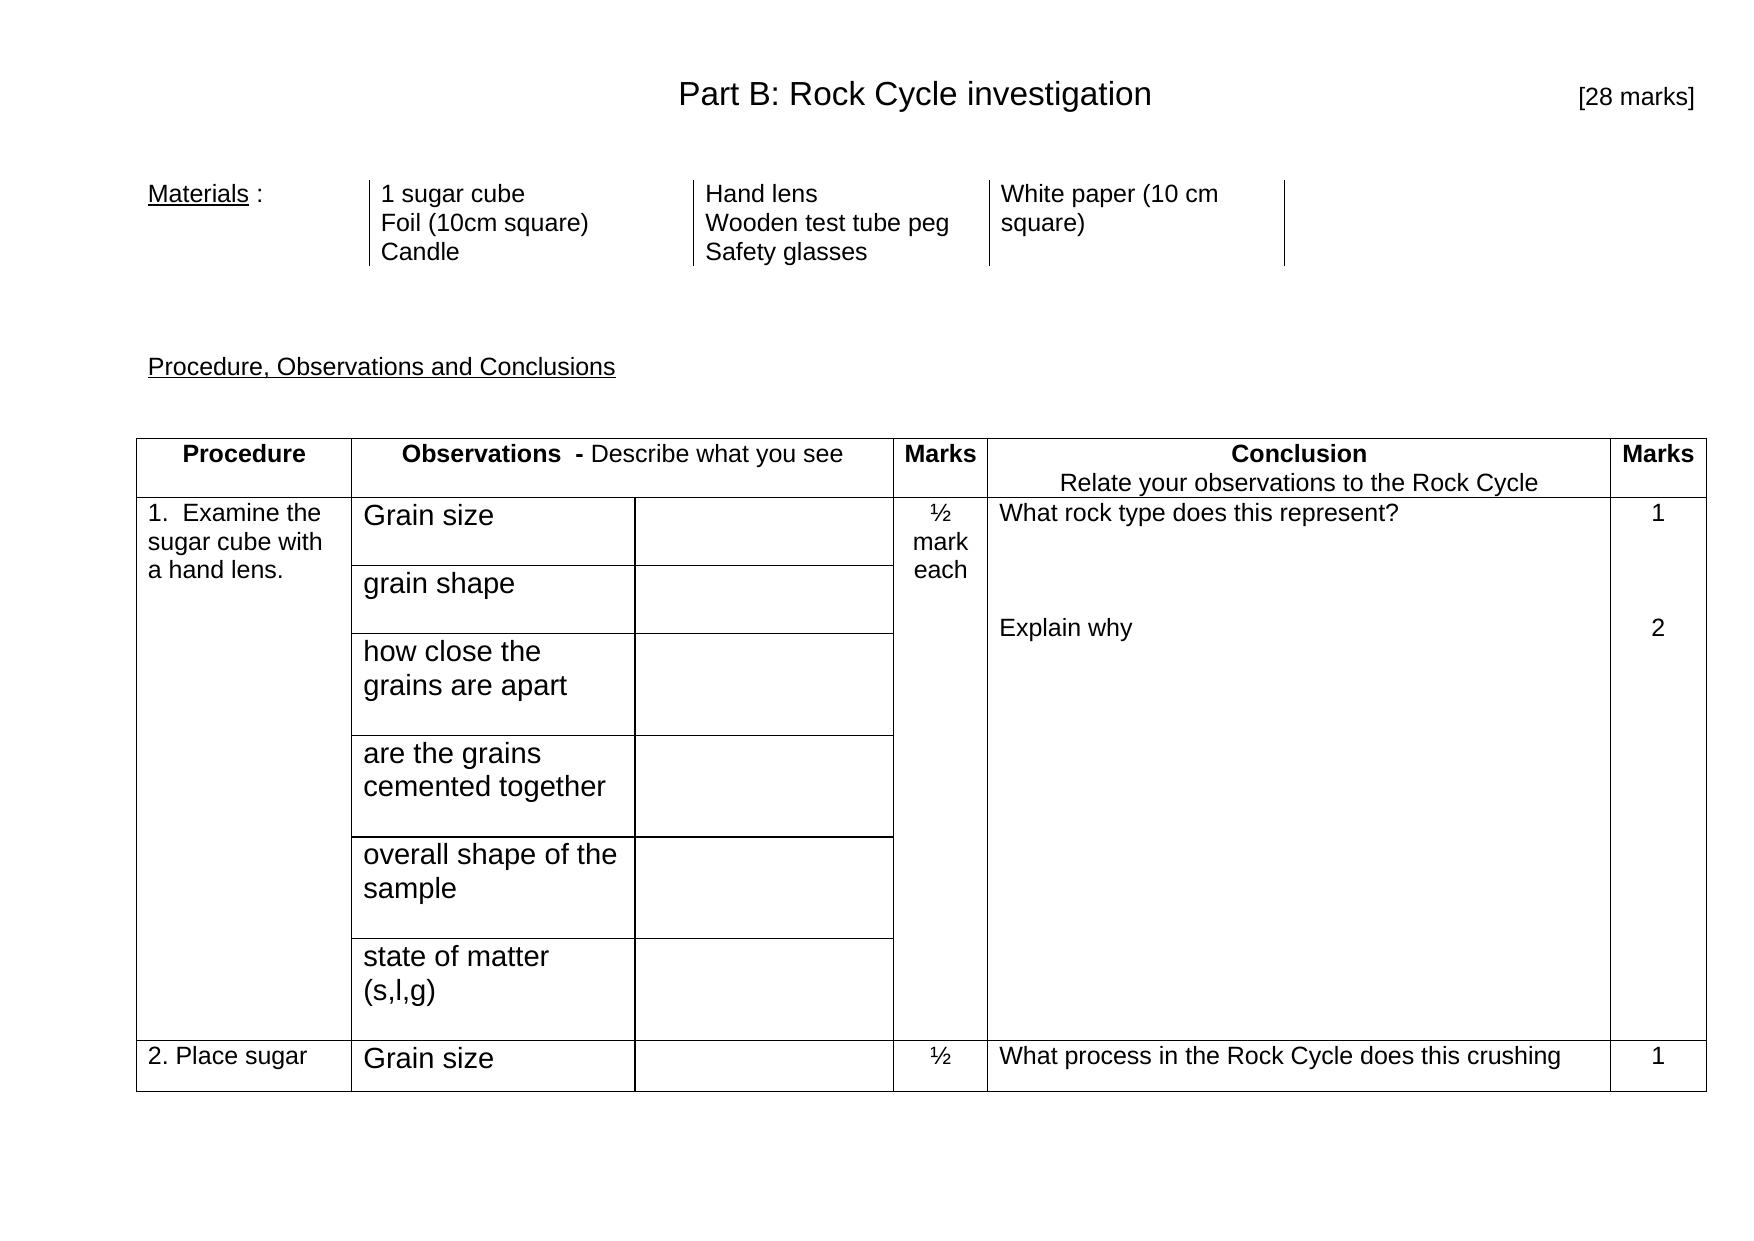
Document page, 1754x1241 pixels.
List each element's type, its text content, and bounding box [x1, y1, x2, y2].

table_cell Grain size [352, 1041, 634, 1091]
table_cell overall shape of the sample [352, 838, 634, 938]
table_cell 1. Examine the sugar cube with a hand lens. [137, 498, 351, 1040]
table_header Marks [894, 439, 987, 497]
table_cell how close the grains are apart [352, 634, 634, 735]
text Procedure, Observations and Conclusions [148, 352, 1695, 381]
table_cell [636, 634, 893, 735]
table_cell [636, 736, 893, 836]
table_header White paper (10 cm square) [990, 180, 1284, 266]
table_cell are the grains cemented together [352, 736, 634, 836]
table_header Observations - Describe what you see [352, 439, 893, 497]
table_header Materials : [136, 180, 369, 266]
table_header Conclusion Relate your observations to the Rock Cycle [988, 439, 1610, 497]
table_cell [636, 566, 893, 633]
table_header 1 sugar cube Foil (10cm square) Candle [370, 180, 693, 266]
table_cell What rock type does this represent? Explain why [988, 498, 1610, 1040]
table_cell ½ mark each [894, 498, 987, 1040]
table_cell 1 2 [1611, 498, 1706, 1040]
table_cell [636, 1041, 893, 1091]
table_cell Grain size [352, 498, 634, 565]
table_header Hand lens Wooden test tube peg Safety glasses [694, 180, 989, 266]
table_cell ½ mark each [894, 1041, 987, 1091]
table_header Marks [1611, 439, 1706, 497]
table_cell [636, 498, 893, 565]
table_header Procedure [137, 439, 351, 497]
text Part B: Rock Cycle investigation [28 marks] [148, 74, 1695, 112]
table_cell [636, 939, 893, 1040]
table_cell [636, 838, 893, 938]
table_cell grain shape [352, 566, 634, 633]
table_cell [988, 1041, 1610, 1091]
table_cell state of matter (s,l,g) [352, 939, 634, 1040]
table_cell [137, 1041, 351, 1091]
table_cell 1 2 [1611, 1041, 1706, 1091]
